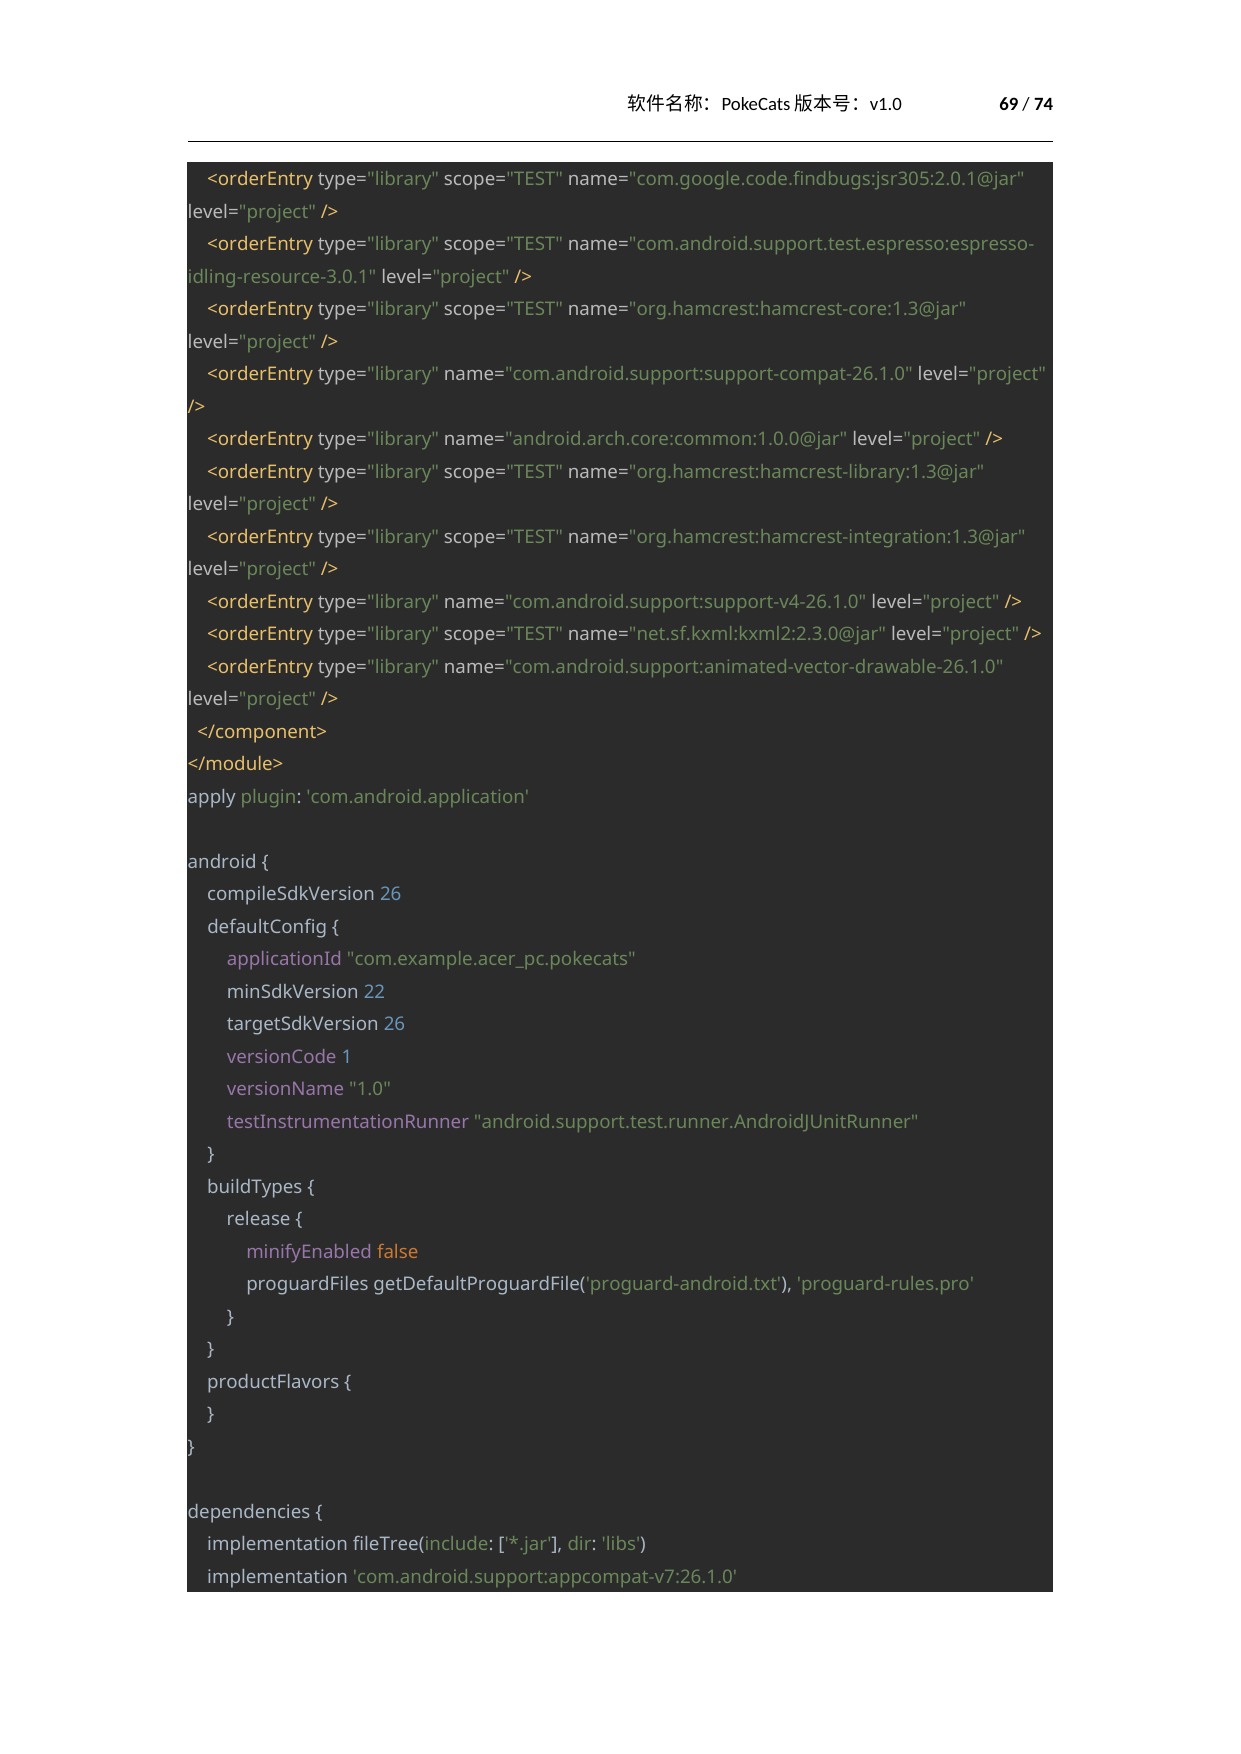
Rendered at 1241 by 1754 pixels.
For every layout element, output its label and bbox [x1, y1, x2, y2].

text [187, 779, 1053, 1592]
text [187, 162, 1053, 779]
